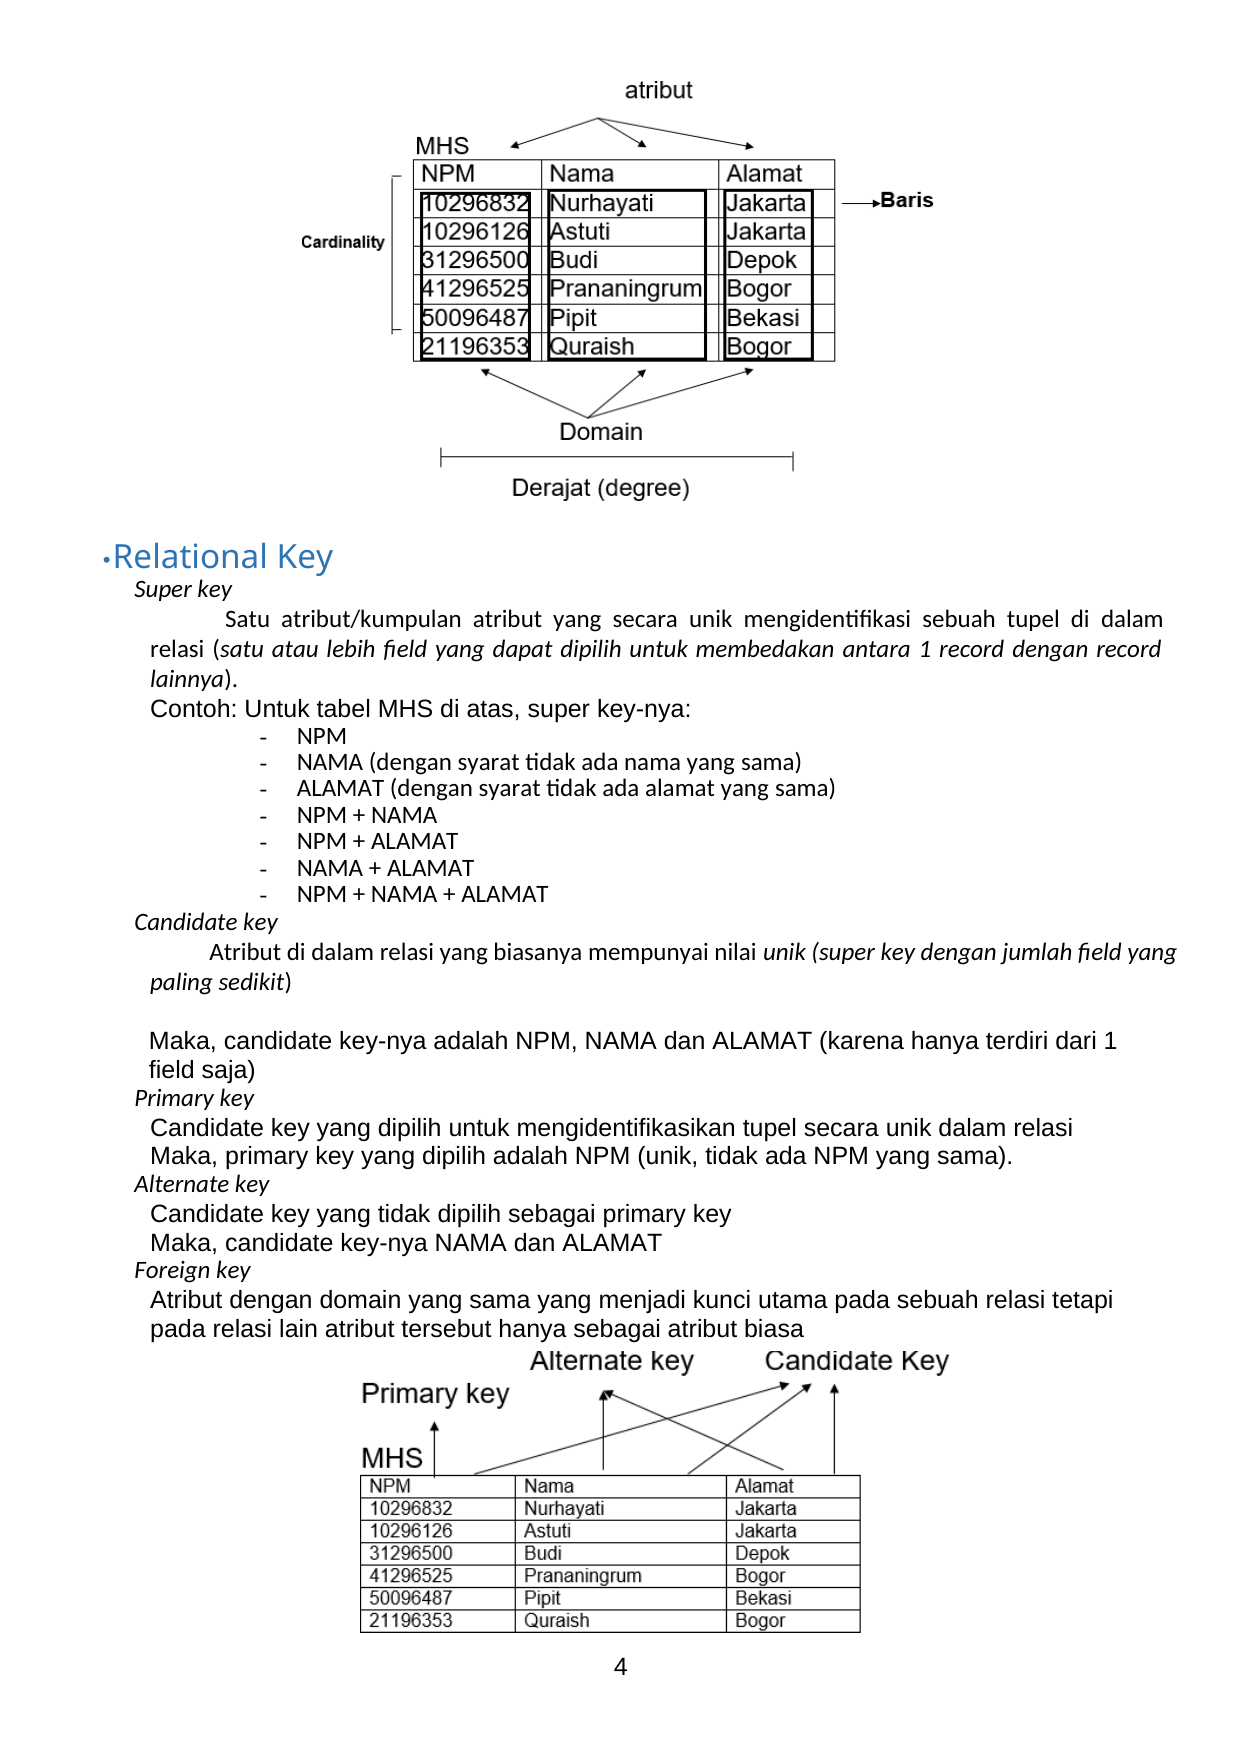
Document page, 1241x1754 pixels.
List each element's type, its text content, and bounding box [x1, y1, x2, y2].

text Candidate key yang tidak dipilih sebagai primary key Maka, candidate key-nya NAMA dan ALAMAT [150, 1199, 735, 1256]
picture [360, 1351, 950, 1633]
text Primary key [75, 1084, 1180, 1112]
list ALAMAT (dengan syarat tidak ada alamat yang sama) [259, 776, 1180, 802]
list NPM [259, 723, 1180, 749]
text Foreign key [75, 1256, 1180, 1284]
text Candidate key yang dipilih untuk mengidentifikasikan tupel secara unik dalam relasi Maka, primary key yang dipilih adalah NPM (unik, tidak ada NPM yang sama). [150, 1112, 1077, 1170]
list NPM + NAMA [259, 802, 1180, 829]
text Satu atribut/kumpulan atribut yang secara unik mengidentifikasi sebuah tupel di dalam relasi (satu atau lebih field yang dapat dipilih untuk membedakan antara 1 record dengan record lainnya). [150, 604, 1166, 693]
text Contoh: Untuk tabel MHS di atas, super key-nya: [150, 694, 1180, 723]
list NPM + ALAMAT [259, 829, 1180, 855]
list NAMA + ALAMAT [259, 855, 1180, 881]
picture [302, 81, 934, 501]
list NPM + NAMA + ALAMAT [259, 881, 1180, 908]
text Alternate key [75, 1170, 1180, 1198]
text Maka, candidate key-nya adalah NPM, NAMA dan ALAMAT (karena hanya terdiri dari 1 field saja) [149, 1026, 1159, 1084]
text Candidate key [75, 908, 1180, 936]
list NAMA (dengan syarat tidak ada nama yang sama) [259, 749, 1180, 776]
text Atribut di dalam relasi yang biasanya mempunyai nilai unik (super key dengan jumlah field yang paling sedikit) [150, 936, 1180, 997]
text Atribut dengan domain yang sama yang menjadi kunci utama pada sebuah relasi tetapi pada relasi lain atribut tersebut hanya sebagai atribut biasa [150, 1285, 1159, 1342]
text Super key [75, 574, 1180, 603]
subtitle Relational Key [102, 545, 1180, 574]
